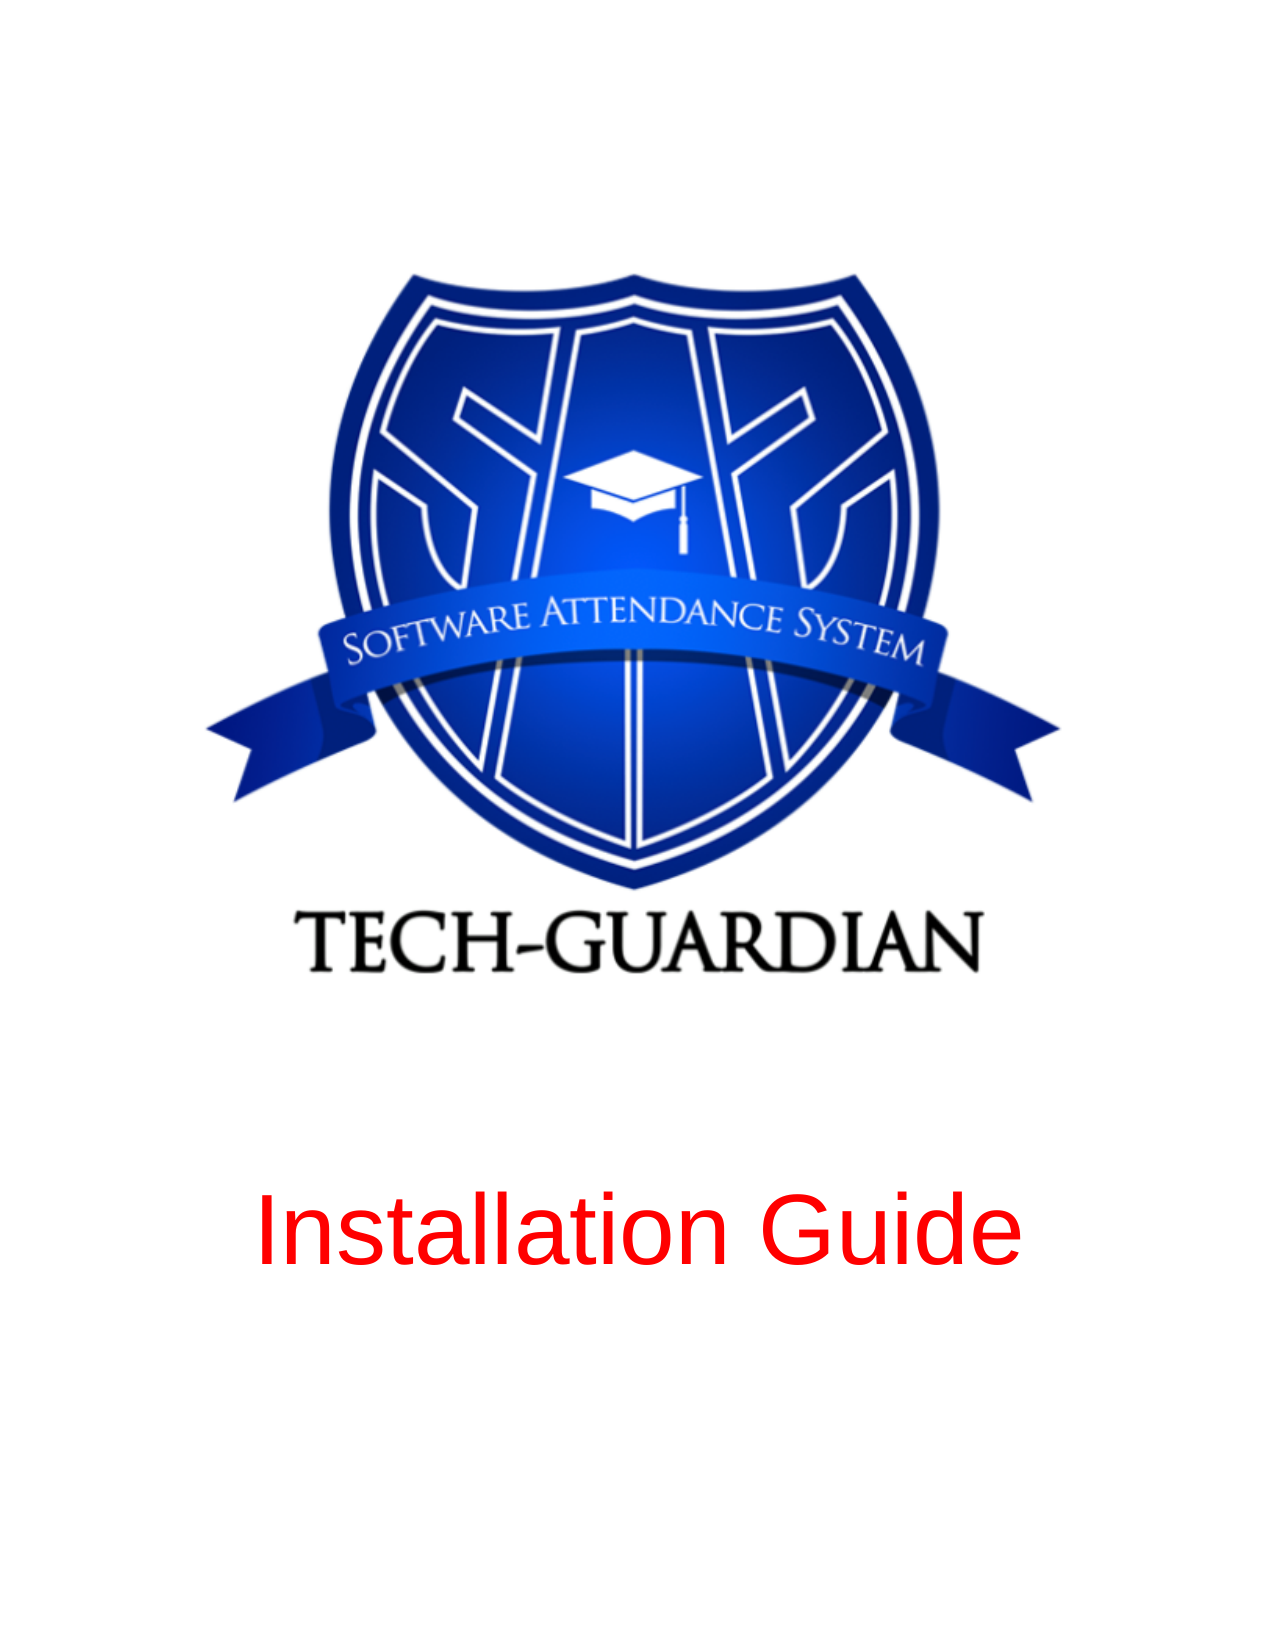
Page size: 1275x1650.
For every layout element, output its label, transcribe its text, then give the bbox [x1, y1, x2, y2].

picture [150, 150, 1096, 1058]
text Installation Guide [150, 1171, 1125, 1286]
